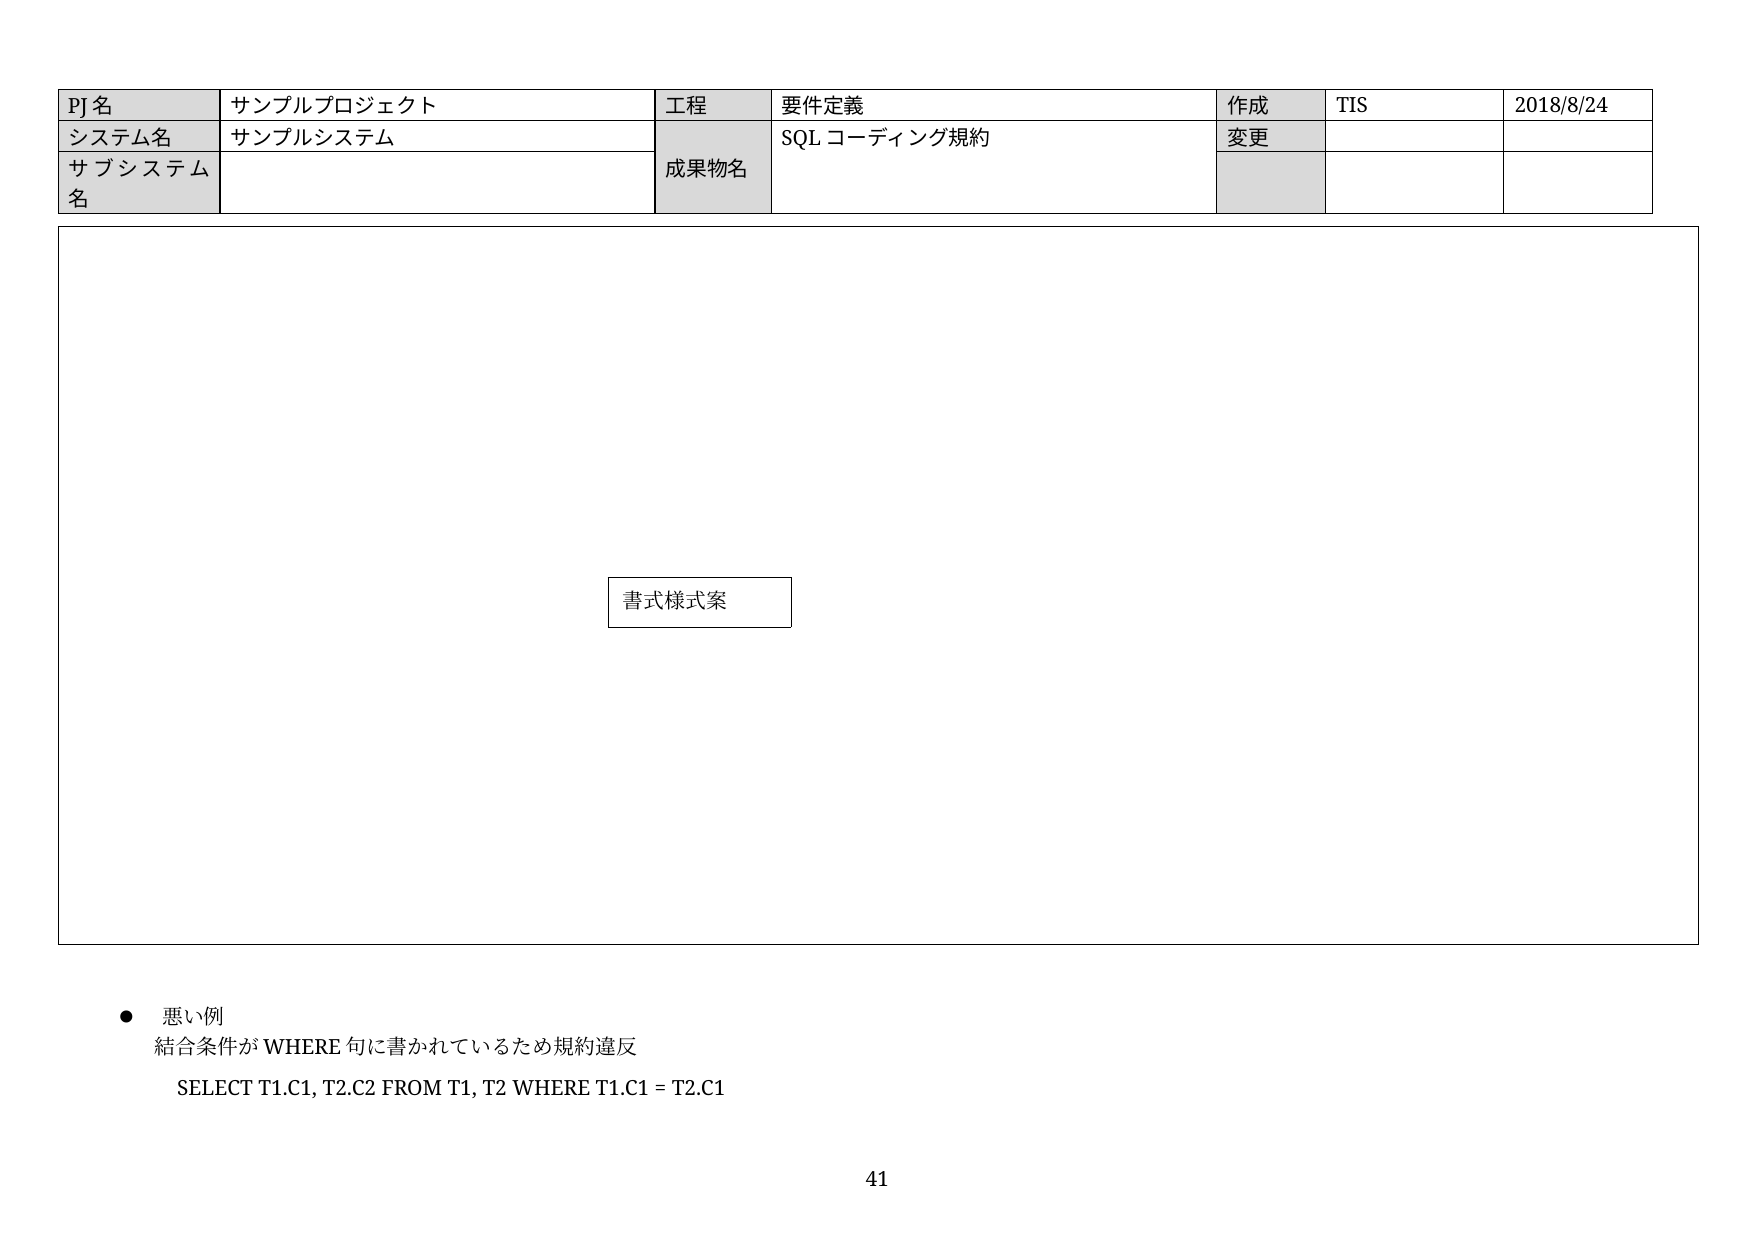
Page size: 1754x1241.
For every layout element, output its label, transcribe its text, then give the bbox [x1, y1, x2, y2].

text 結合条件がWHERE句に書かれているため規約違反 [154, 1030, 1695, 1061]
list 悪い例 [118, 1001, 1695, 1030]
